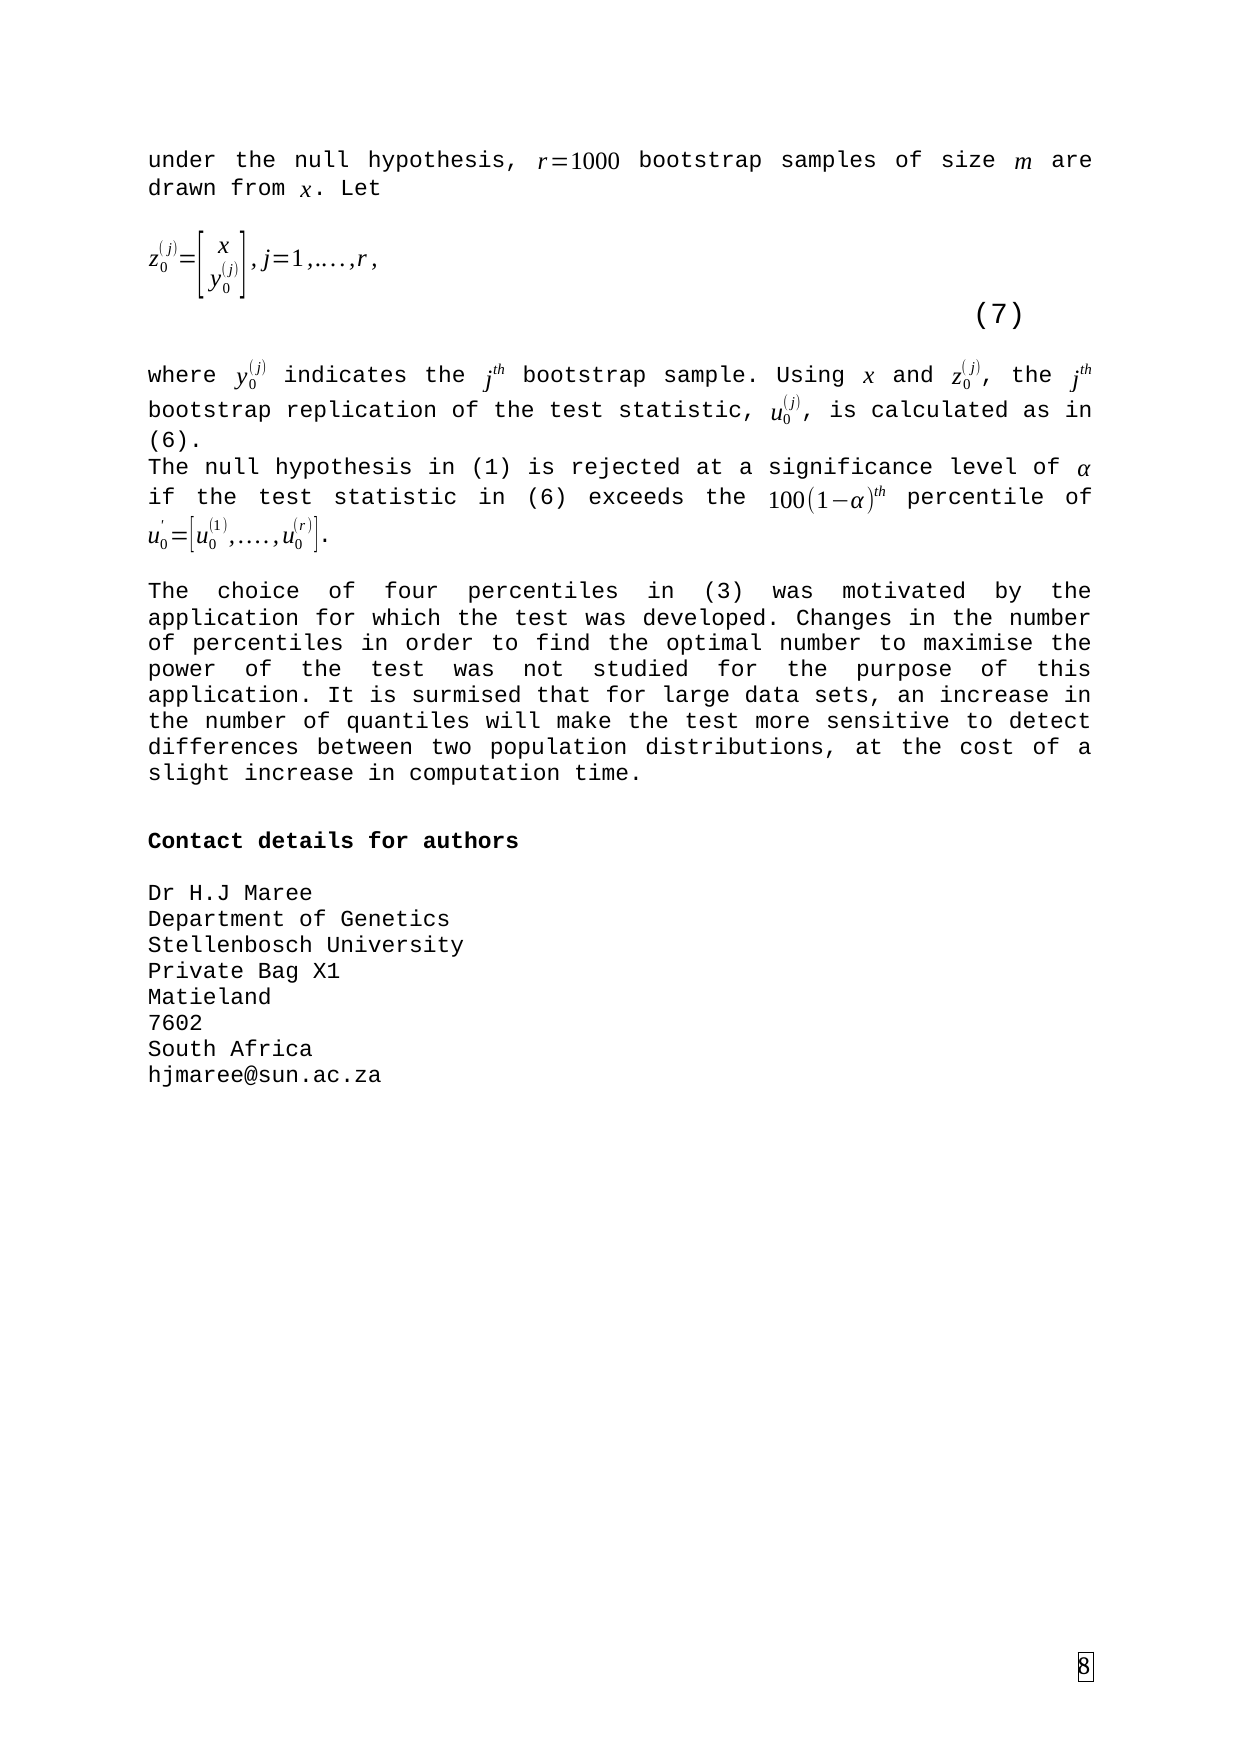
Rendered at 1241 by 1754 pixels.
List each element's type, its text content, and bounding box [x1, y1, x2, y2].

text Matieland [148, 986, 1092, 1011]
text (7) [148, 299, 1092, 332]
text Private Bag X1 [148, 959, 1092, 986]
text 7602 [148, 1011, 1092, 1037]
text where indicates the bootstrap sample. Using and , the bootstrap replication of the test statistic, , is calculated as in (6). [148, 358, 1092, 455]
text South Africa [148, 1037, 1092, 1063]
text Stellenbosch University [148, 934, 1092, 959]
text Contact details for authors [148, 830, 1092, 856]
text Department of Genetics [148, 908, 1092, 934]
text hjmaree@sun.ac.za [148, 1063, 1092, 1089]
text The null hypothesis in (1) is rejected at a significance level of if the test statistic in (6) exceeds the percentile of . [148, 455, 1092, 554]
text Dr H.J Maree [148, 882, 1092, 908]
text The choice of four percentiles in (3) was motivated by the application for which the test was developed. Changes in the number of percentiles in order to find the optimal number to maximise the power of the test was not studied for the purpose of this application. It is surmised that for large data sets, an increase in the number of quantiles will make the test more sensitive to detect differences between two population distributions, at the cost of a slight increase in computation time. [148, 580, 1092, 787]
